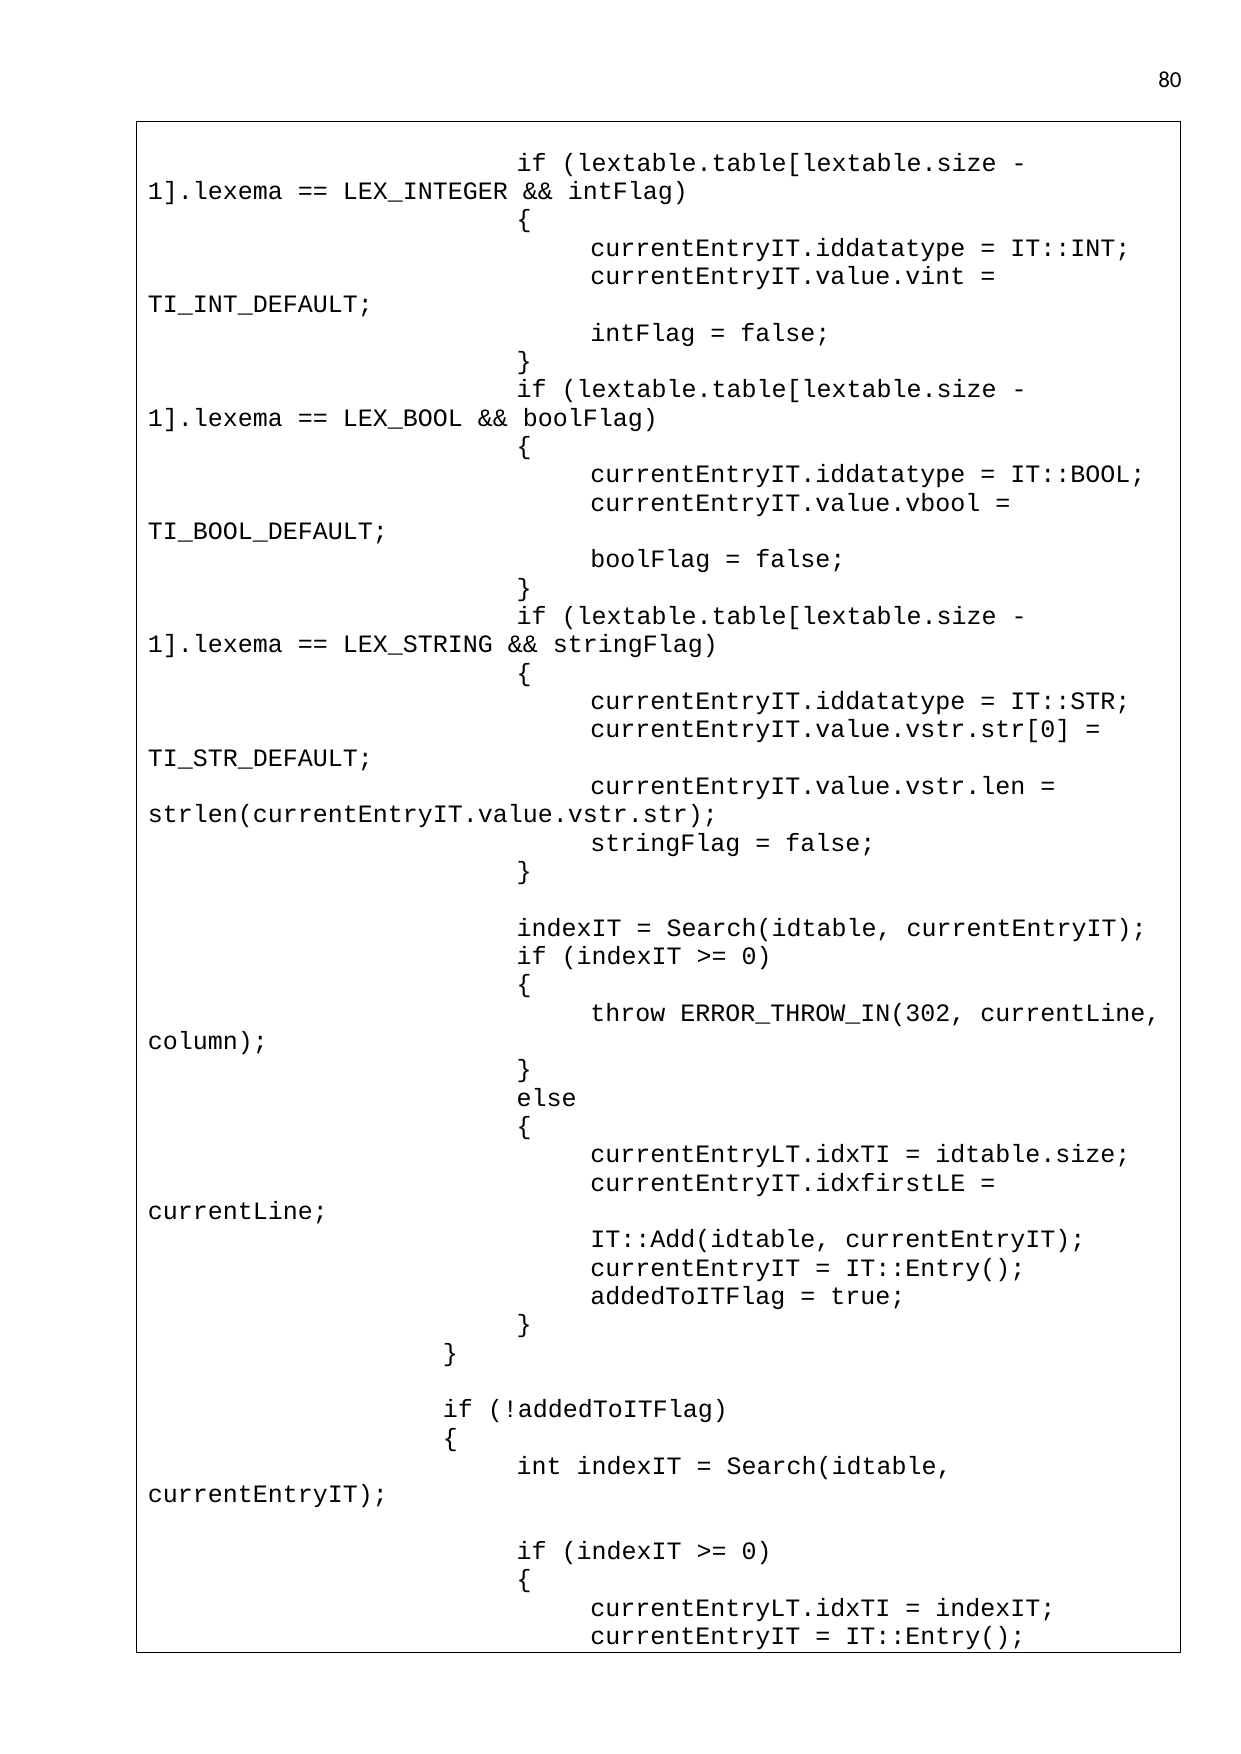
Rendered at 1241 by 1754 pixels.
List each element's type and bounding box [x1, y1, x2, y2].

table_header [137, 122, 1180, 1652]
